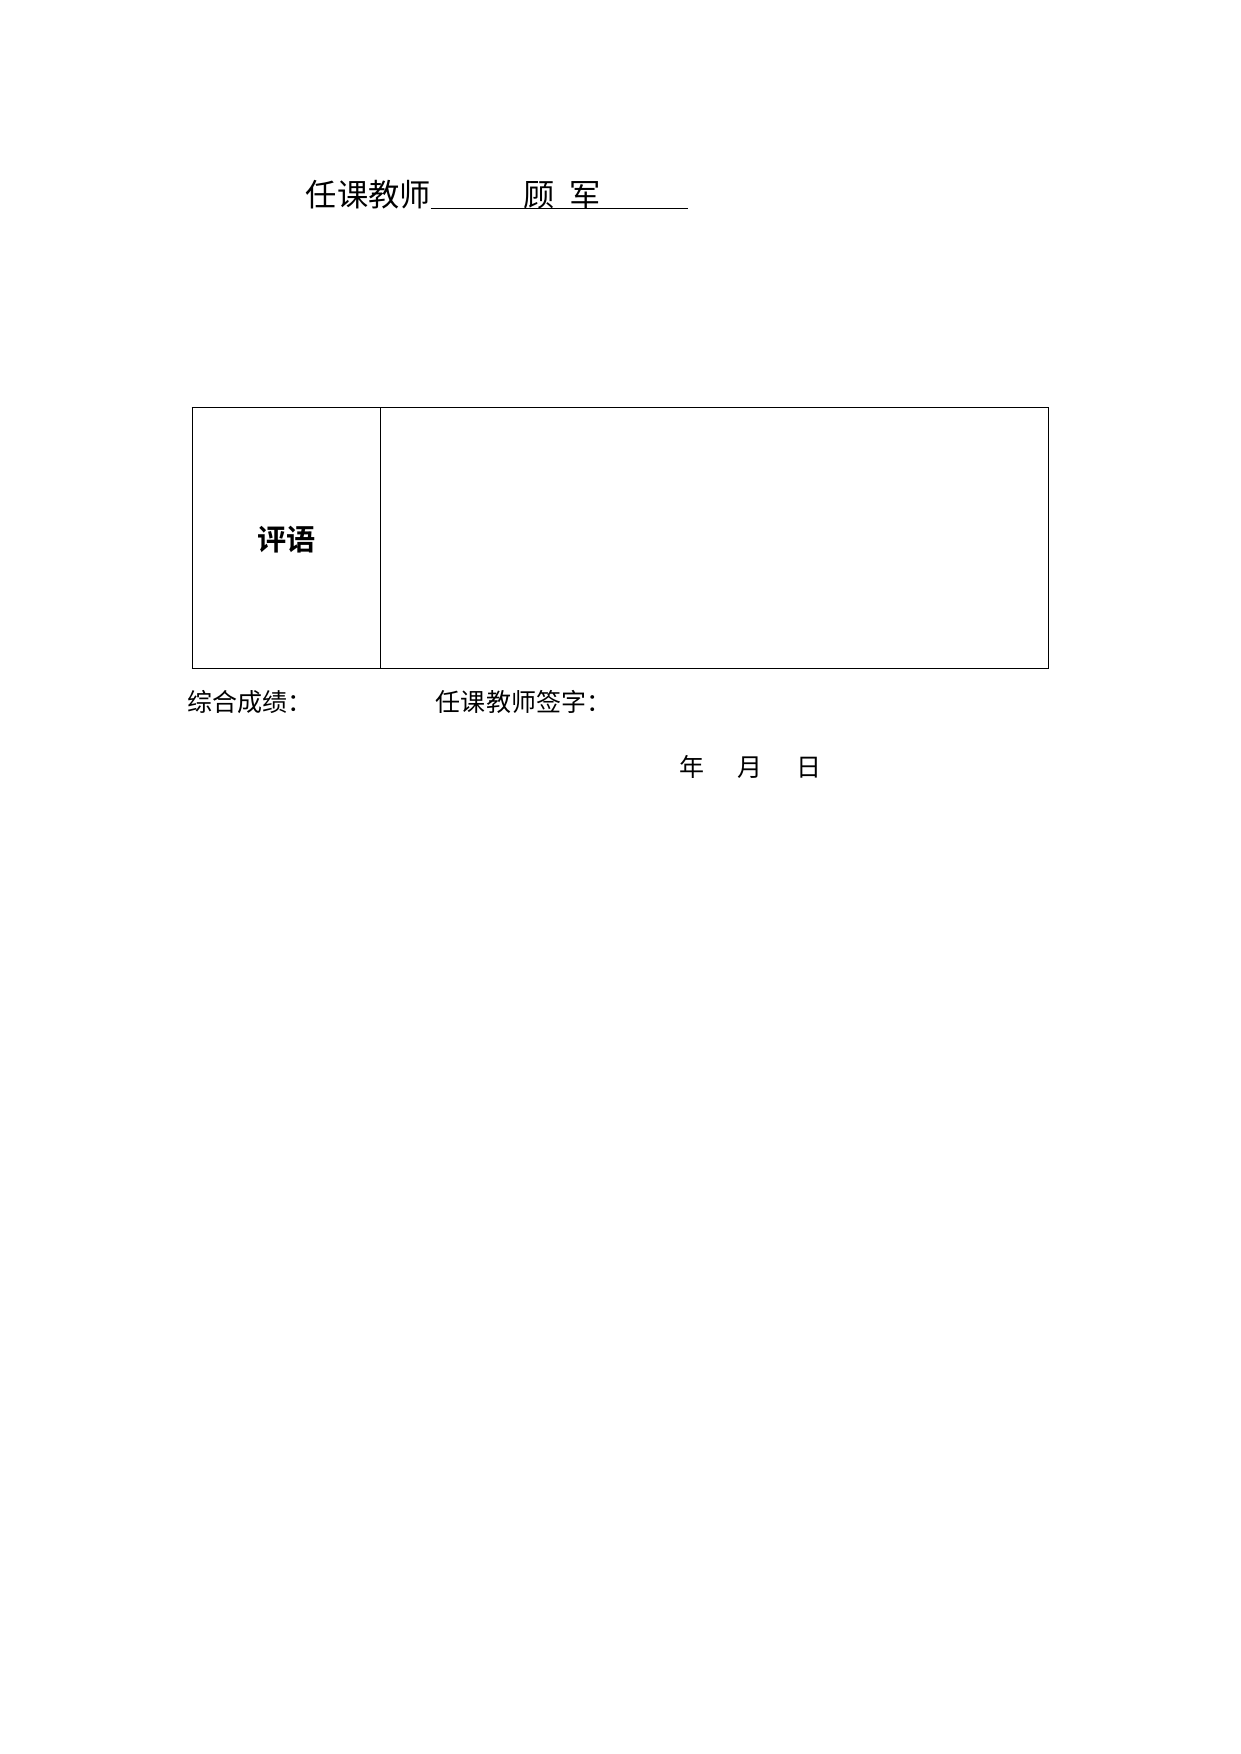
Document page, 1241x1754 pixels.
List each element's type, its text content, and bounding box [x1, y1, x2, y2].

text 任课教师 顾 军 [306, 160, 1053, 225]
table_header [381, 408, 1048, 667]
text 年 月 日 [187, 733, 1053, 798]
table_header 评语 [193, 408, 380, 667]
text 综合成绩： 任课教师签字： [187, 668, 1053, 733]
